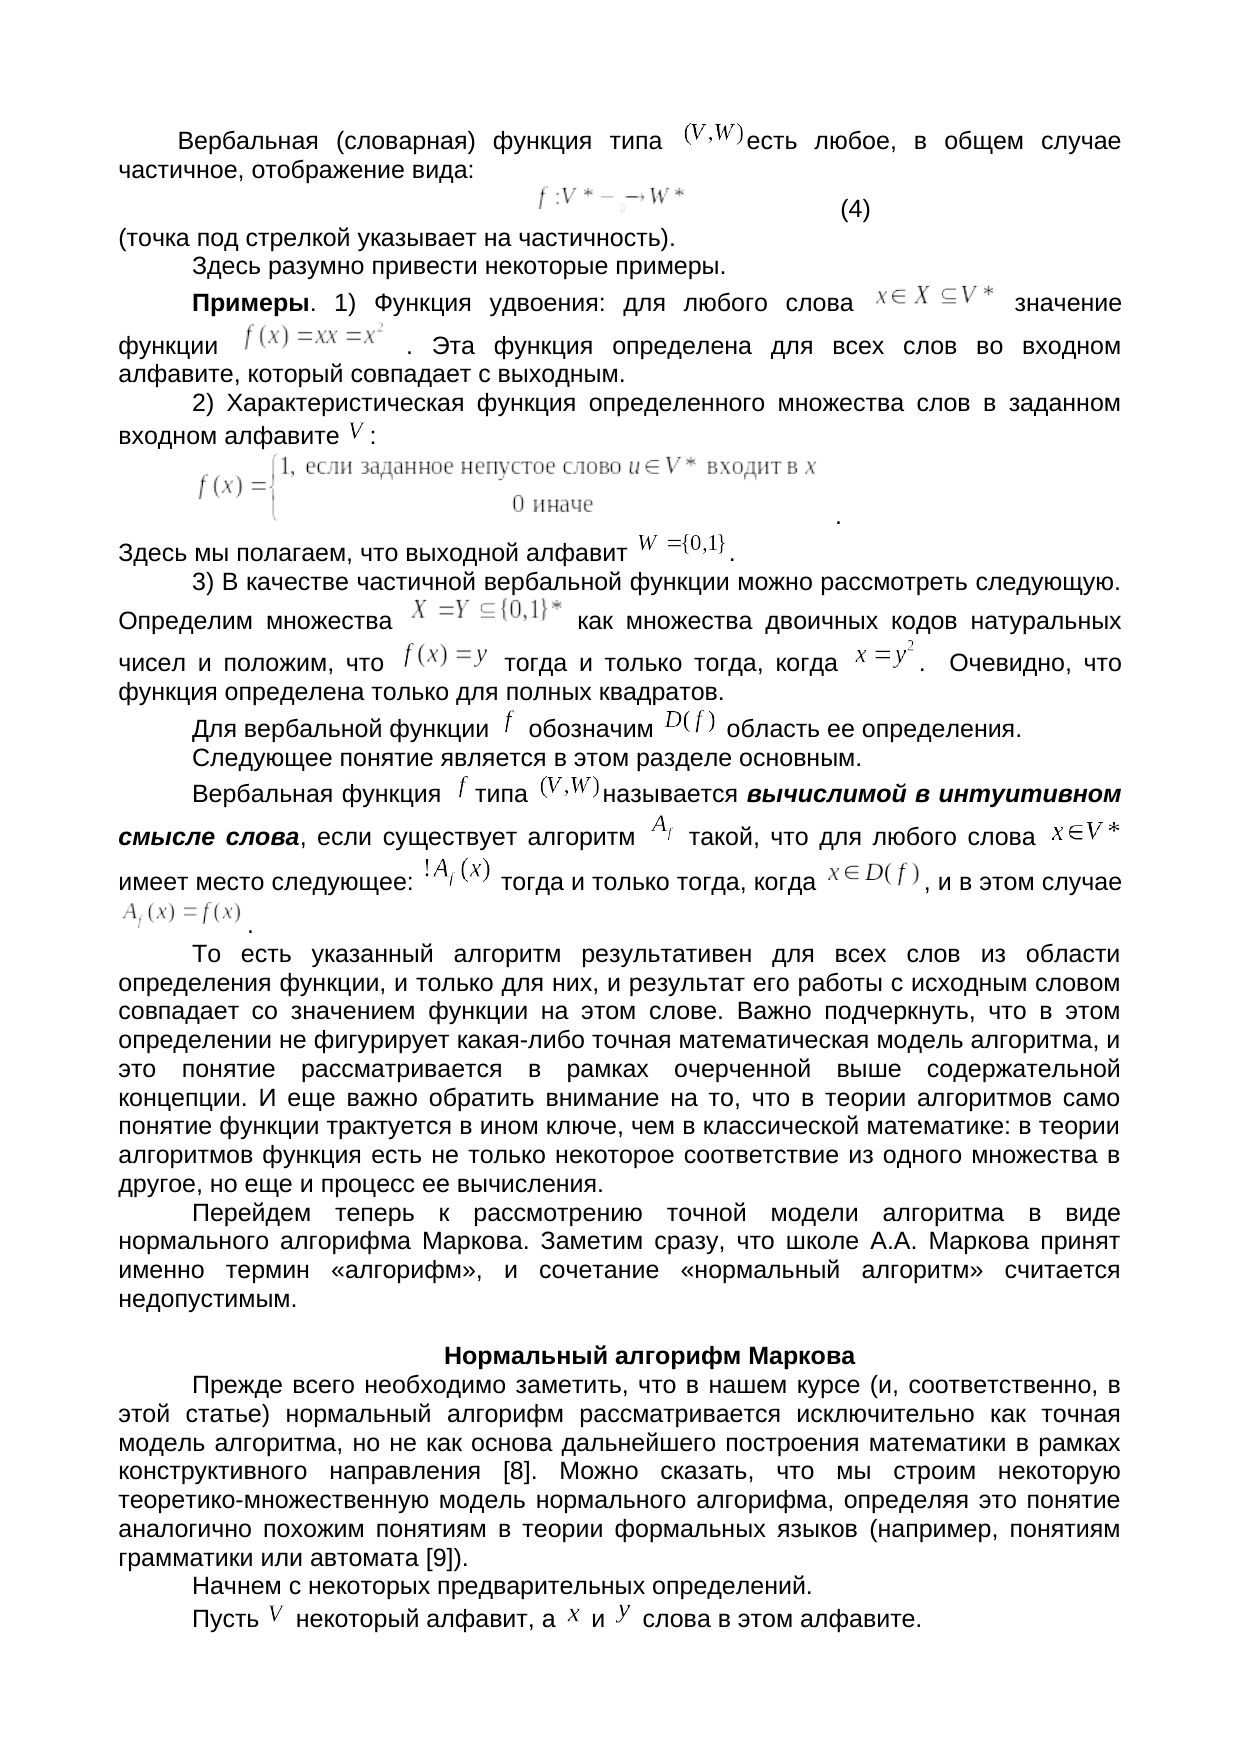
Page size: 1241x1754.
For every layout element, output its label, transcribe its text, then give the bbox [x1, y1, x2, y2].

text Примеры. 1) Функция удвоения: для любого слова значение функции . Эта функция определена для всех слов во входном алфавите, который совпадает с выходным. [118, 280, 1122, 388]
text Пусть некоторый алфавит, а и слова в этом алфавите. [118, 1600, 1122, 1633]
text 3) В качестве частичной вербальной функции можно рассмотреть следующую. Определим множества как множества двоичных кодов натуральных чисел и положим, что тогда и только тогда, когда . Очевидно, что функция определена только для полных квадратов. [118, 567, 1122, 706]
text (точка под стрелкой указывает на частичность). [118, 222, 1122, 251]
text Здесь мы полагаем, что выходной алфавит . [118, 530, 1122, 567]
text (4) [118, 183, 1122, 222]
text Следующее понятие является в этом разделе основным. [118, 742, 1122, 771]
text То есть указанный алгоритм результативен для всех слов из области определения функции, и только для них, и результат его работы с исходным словом совпадает со значением функции на этом слове. Важно подчеркнуть, что в этом определении не фигурирует какая-либо точная математическая модель алгоритма, и это понятие рассматривается в рамках очерченной выше содержательной концепции. И еще важно обратить внимание на то, что в теории алгоритмов само понятие функции трактуется в ином ключе, чем в классической математике: в теории алгоритмов функция есть не только некоторое соответствие из одного множества в другое, но еще и процесс ее вычисления. [118, 939, 1122, 1197]
text Перейдем теперь к рассмотрению точной модели алгоритма в виде нормального алгорифма Маркова. Заметим сразу, что школе А.А. Маркова принят именно термин «алгорифм», и сочетание «нормальный алгоритм» считается недопустимым. [118, 1197, 1122, 1312]
text 2) Характеристическая функция определенного множества слов в заданном входном алфавите : [118, 388, 1122, 450]
text Для вербальной функции обозначим область ее определения. [118, 706, 1122, 742]
text Вербальная функция типа называется вычислимой в интуитивном смысле слова, если существует алгоритм такой, что для любого слова имеет место следующее: тогда и только тогда, когда , и в этом случае . [118, 771, 1122, 939]
text . [118, 450, 1122, 530]
text Начнем с некоторых предварительных определений. [118, 1571, 1122, 1600]
text Вербальная (словарная) функция типа есть любое, в общем случае частичное, отображение вида: [118, 118, 1122, 183]
text Прежде всего необходимо заметить, что в нашем курсе (и, соответственно, в этой статье) нормальный алгорифм рассматривается исключительно как точная модель алгоритма, но не как основа дальнейшего построения математики в рамках конструктивного направления [8]. Можно сказать, что мы строим некоторую теоретико-множественную модель нормального алгорифма, определяя это понятие аналогично похожим понятиям в теории формальных языков (например, понятиям грамматики или автомата [9]). [118, 1370, 1122, 1571]
text Здесь разумно привести некоторые примеры. [118, 251, 1122, 280]
text Нормальный алгорифм Маркова [118, 1341, 1122, 1370]
